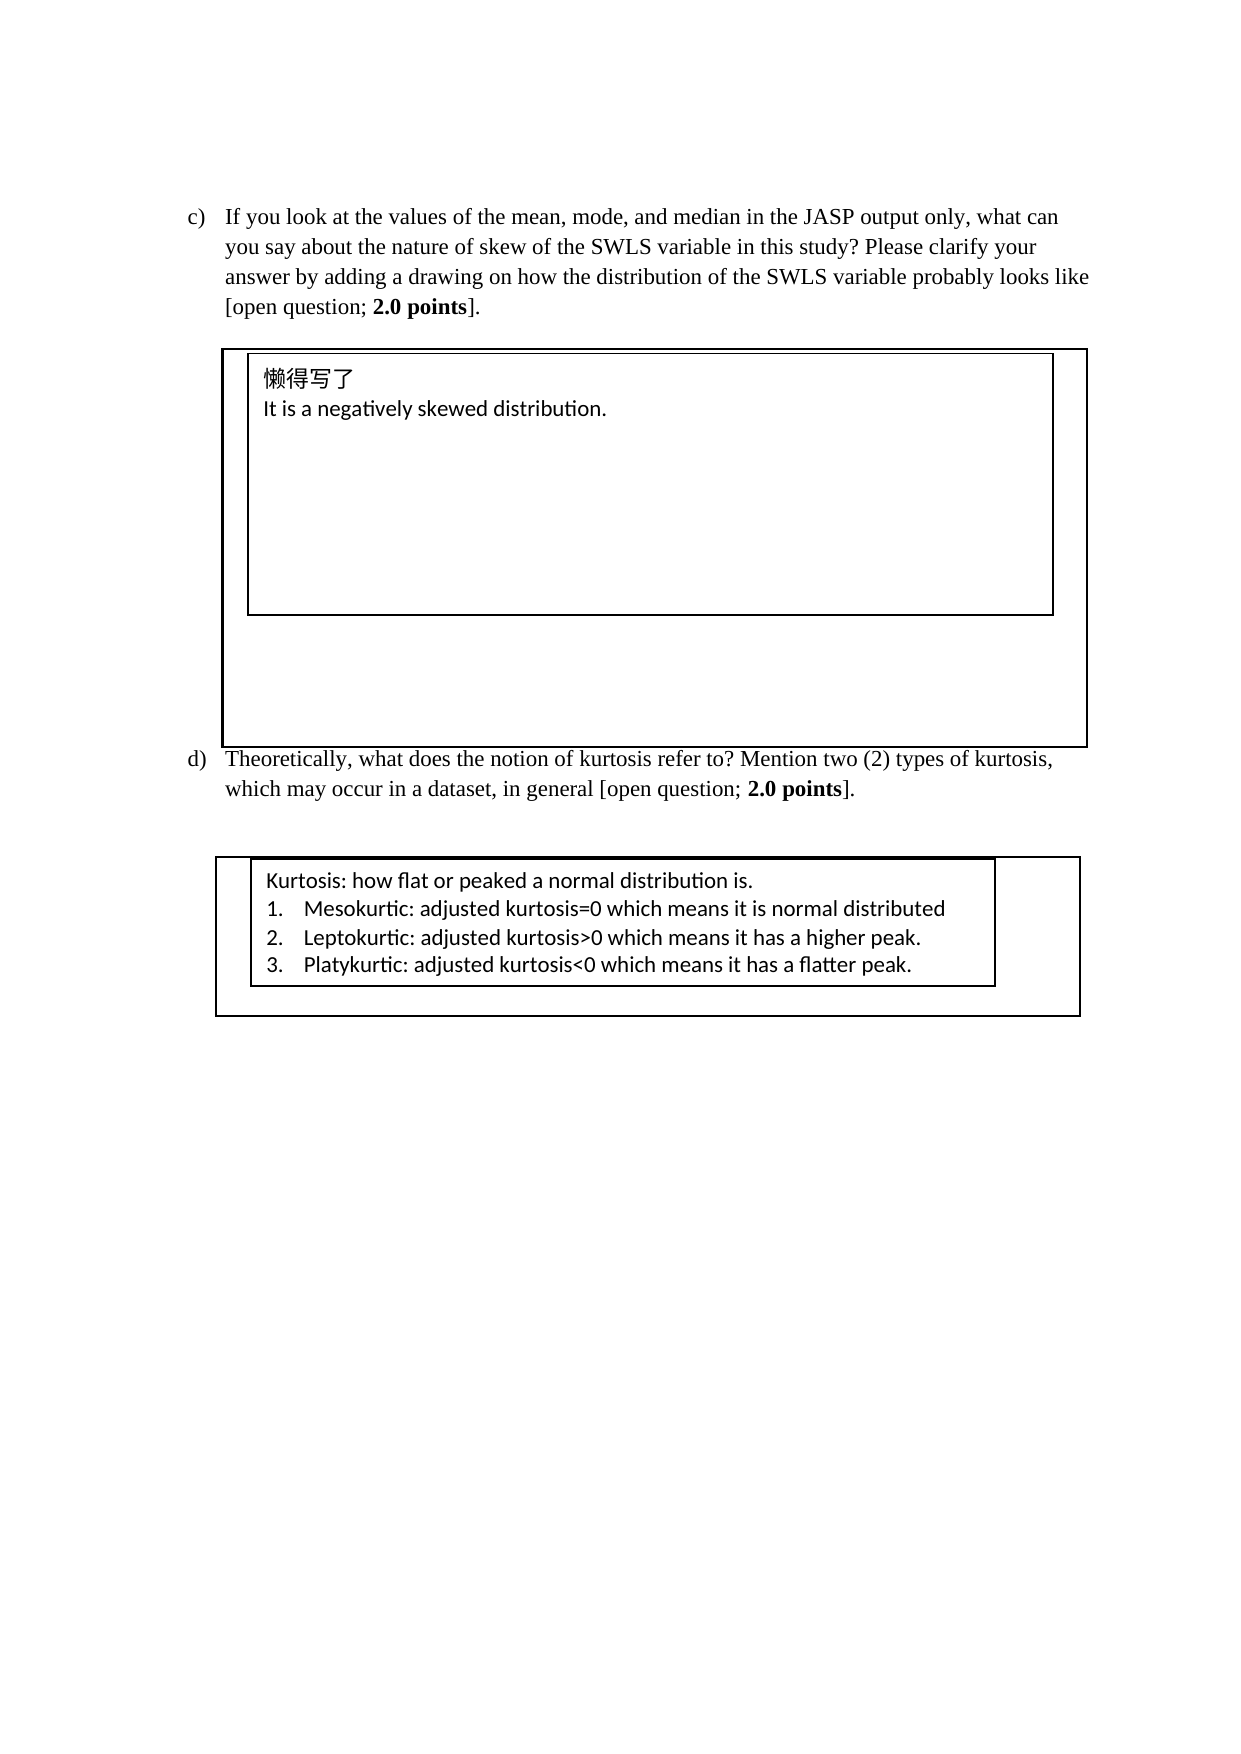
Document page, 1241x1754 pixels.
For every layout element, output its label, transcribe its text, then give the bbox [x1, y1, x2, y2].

list If you look at the values of the mean, mode, and median in the JASP output only, what can you say about the nature of skew of the SWLS variable in this study? Please clarify your answer by adding a drawing on how the distribution of the SWLS variable probably looks like [open question; 2.0 points]. [187, 203, 1090, 320]
list Theoretically, what does the notion of kurtosis refer to? Mention two (2) types of kurtosis, which may occur in a dataset, in general [open question; 2.0 points]. [187, 745, 1090, 802]
